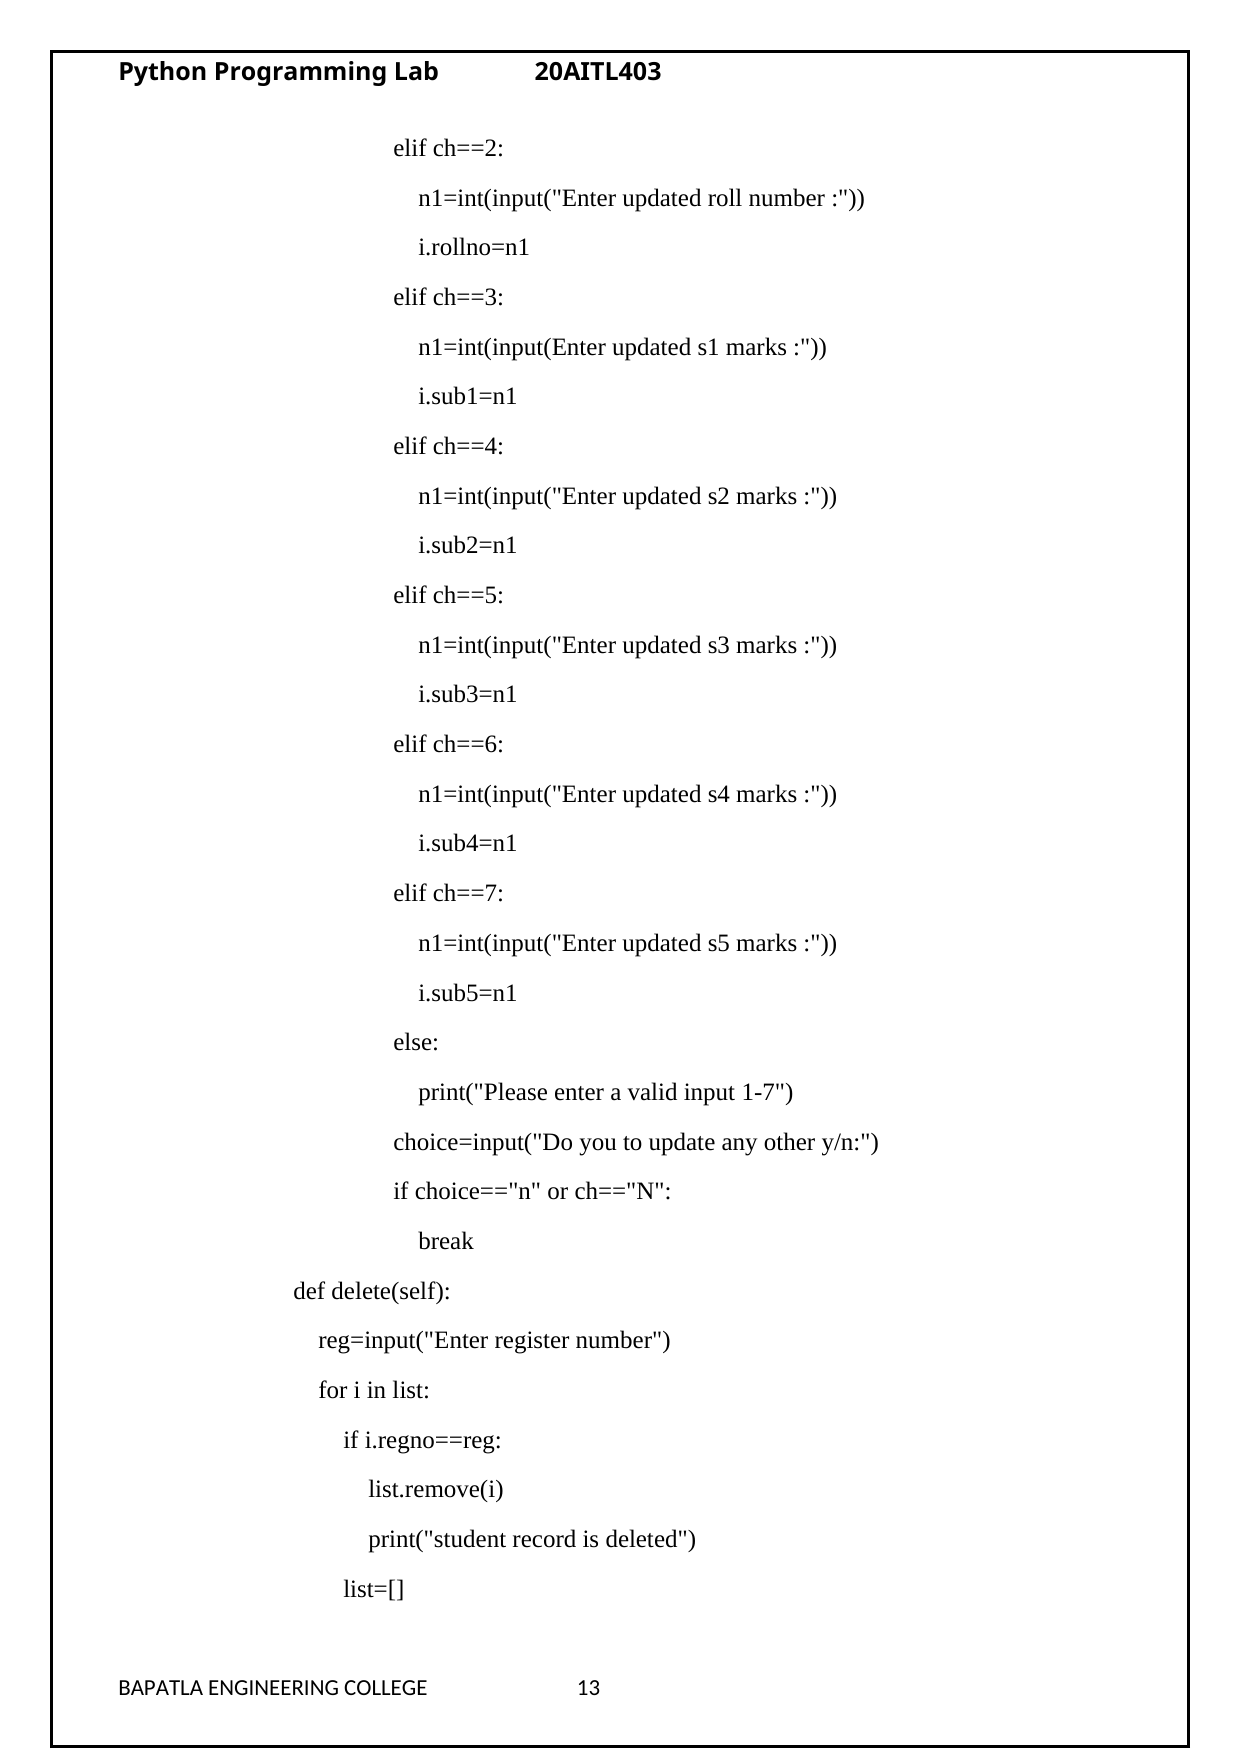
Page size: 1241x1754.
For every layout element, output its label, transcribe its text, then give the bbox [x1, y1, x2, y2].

text i.sub1=n1 [268, 381, 1090, 410]
text i.sub2=n1 [268, 530, 1090, 559]
text if choice=="n" or ch=="N": [268, 1176, 1090, 1205]
text if i.regno==reg: [268, 1425, 1090, 1453]
text n1=int(input("Enter updated roll number :")) [268, 183, 1090, 211]
text i.sub4=n1 [268, 828, 1090, 857]
text print("student record is deleted") [268, 1524, 1090, 1553]
text elif ch==3: [268, 282, 1090, 311]
text elif ch==4: [268, 431, 1090, 460]
text print("Please enter a valid input 1-7") [268, 1077, 1090, 1106]
text elif ch==6: [268, 729, 1090, 758]
text n1=int(input("Enter updated s5 marks :")) [268, 928, 1090, 957]
text break [268, 1226, 1090, 1255]
text list.remove(i) [268, 1474, 1090, 1503]
text reg=input("Enter register number") [268, 1325, 1090, 1354]
text list=[] [343, 1574, 1090, 1603]
text i.rollno=n1 [268, 232, 1090, 261]
text n1=int(input("Enter updated s3 marks :")) [268, 630, 1090, 658]
text i.sub5=n1 [268, 978, 1090, 1006]
text else: [268, 1027, 1090, 1056]
text n1=int(input("Enter updated s2 marks :")) [268, 481, 1090, 509]
text elif ch==5: [268, 580, 1090, 609]
text elif ch==2: [268, 133, 1090, 162]
text elif ch==7: [268, 878, 1090, 907]
text n1=int(input(Enter updated s1 marks :")) [268, 332, 1090, 360]
text n1=int(input("Enter updated s4 marks :")) [268, 779, 1090, 808]
text def delete(self): [268, 1276, 1090, 1304]
text for i in list: [268, 1375, 1090, 1404]
text choice=input("Do you to update any other y/n:") [268, 1127, 1090, 1155]
text i.sub3=n1 [268, 679, 1090, 708]
